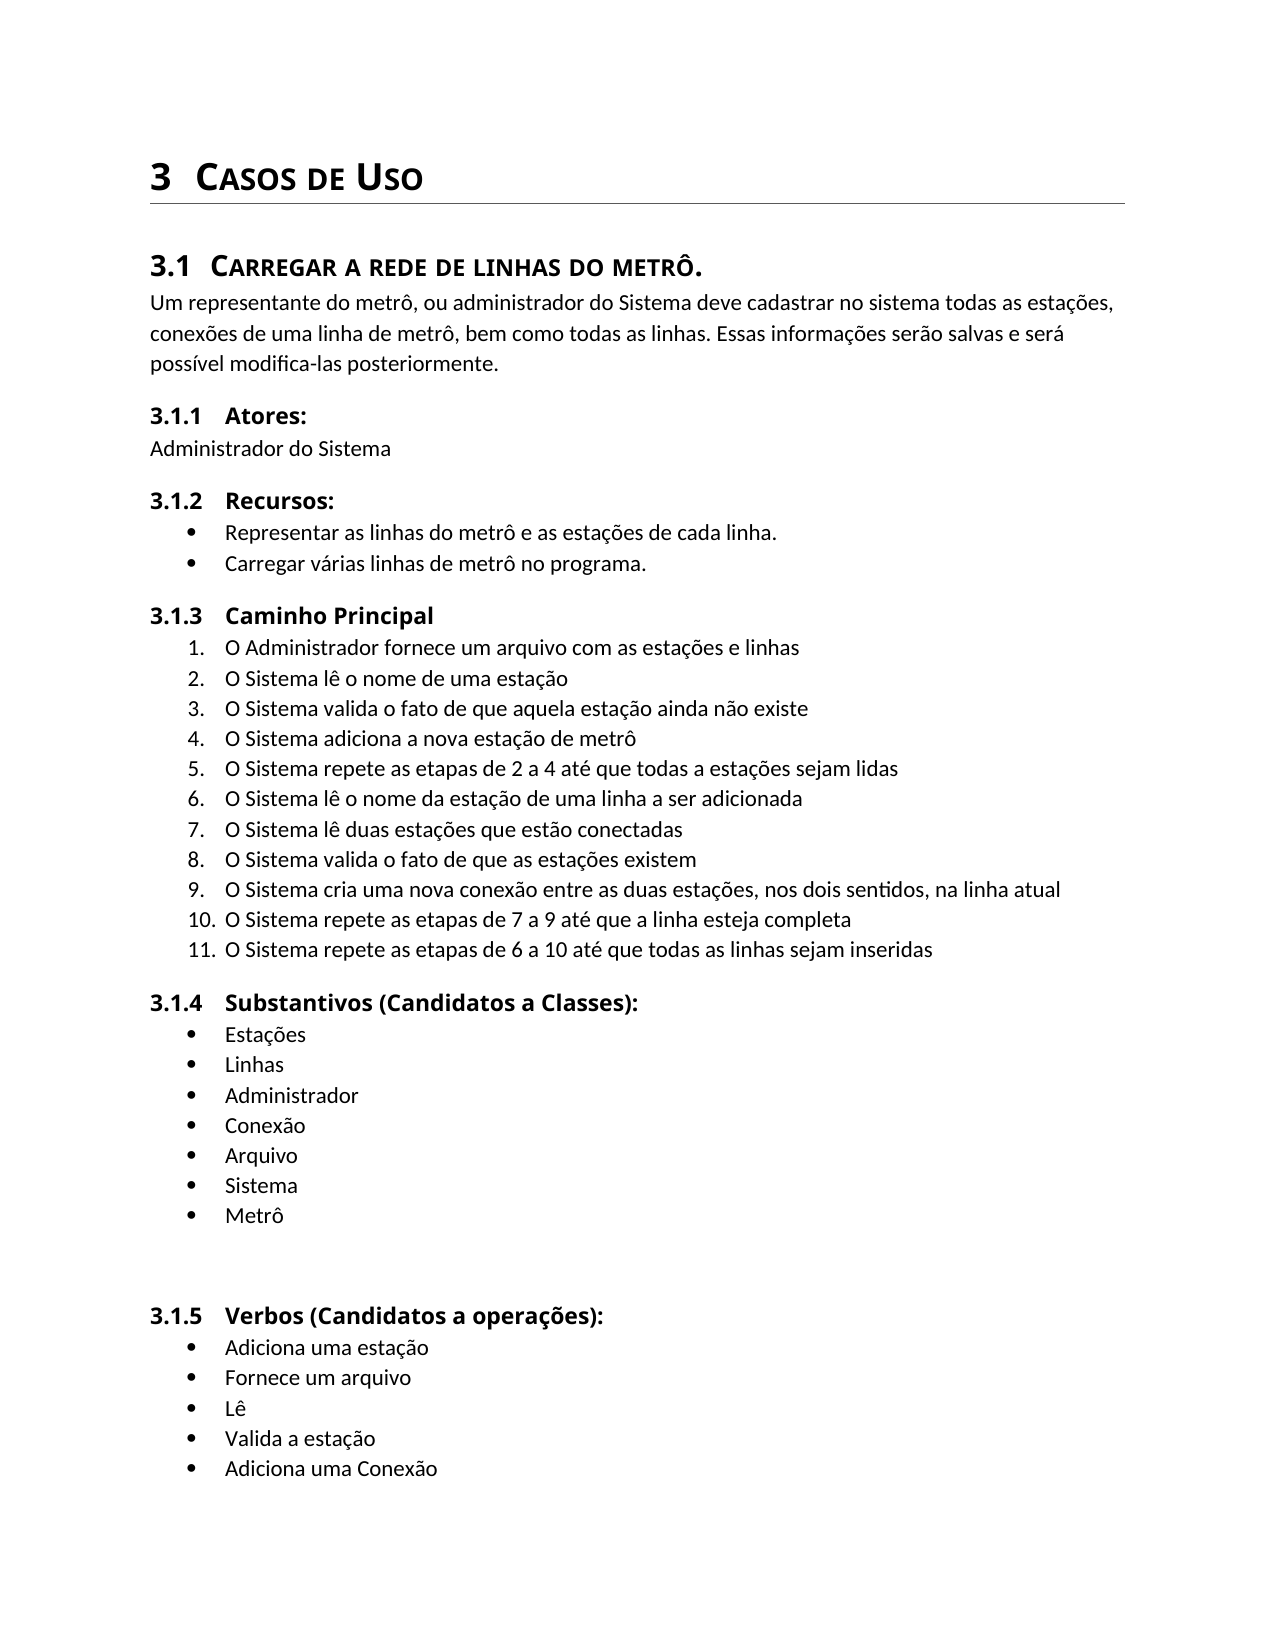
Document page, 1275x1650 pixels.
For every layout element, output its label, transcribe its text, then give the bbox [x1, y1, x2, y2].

list O Sistema repete as etapas de 2 a 4 até que todas a estações sejam lidas [187, 754, 1125, 782]
list Conexão [187, 1111, 1125, 1139]
list Carregar várias linhas de metrô no programa. [187, 549, 1125, 577]
list O Sistema lê o nome da estação de uma linha a ser adicionada [187, 784, 1125, 813]
list O Administrador fornece um arquivo com as estações e linhas [187, 633, 1125, 662]
list O Sistema cria uma nova conexão entre as duas estações, nos dois sentidos, na linha atual [187, 875, 1125, 903]
list Lê [187, 1394, 1125, 1422]
list Representar as linhas do metrô e as estações de cada linha. [187, 518, 1125, 547]
list Linhas [187, 1051, 1125, 1079]
list O Sistema lê duas estações que estão conectadas [187, 815, 1125, 843]
subtitle Caminho Principal [150, 600, 1125, 631]
list O Sistema repete as etapas de 7 a 9 até que a linha esteja completa [187, 905, 1125, 933]
subtitle Atores: [150, 400, 1125, 431]
list Adiciona uma Conexão [187, 1454, 1125, 1482]
list O Sistema repete as etapas de 6 a 10 até que todas as linhas sejam inseridas [187, 936, 1125, 964]
list Arquivo [187, 1141, 1125, 1169]
list Valida a estação [187, 1424, 1125, 1452]
list O Sistema lê o nome de uma estação [187, 664, 1125, 692]
list O Sistema adiciona a nova estação de metrô [187, 724, 1125, 752]
subtitle Substantivos (Candidatos a Classes): [150, 987, 1125, 1018]
list Metrô [187, 1202, 1125, 1230]
list O Sistema valida o fato de que aquela estação ainda não existe [187, 694, 1125, 722]
subtitle Carregar a rede de linhas do metrô. [150, 246, 1125, 285]
list Sistema [187, 1171, 1125, 1199]
list O Sistema valida o fato de que as estações existem [187, 845, 1125, 873]
text Administrador do Sistema [150, 434, 1125, 462]
text Um representante do metrô, ou administrador do Sistema deve cadastrar no sistema todas as estações, conexões de uma linha de metrô, bem como todas as linhas. Essas informações serão salvas e será possível modifica-las posteriormente. [150, 288, 1125, 377]
subtitle Casos de Uso [150, 150, 1125, 203]
list Adiciona uma estação [187, 1333, 1125, 1361]
subtitle Verbos (Candidatos a operações): [150, 1299, 1125, 1331]
list Estações [187, 1020, 1125, 1048]
subtitle Recursos: [150, 485, 1125, 516]
list Administrador [187, 1081, 1125, 1109]
list Fornece um arquivo [187, 1363, 1125, 1392]
